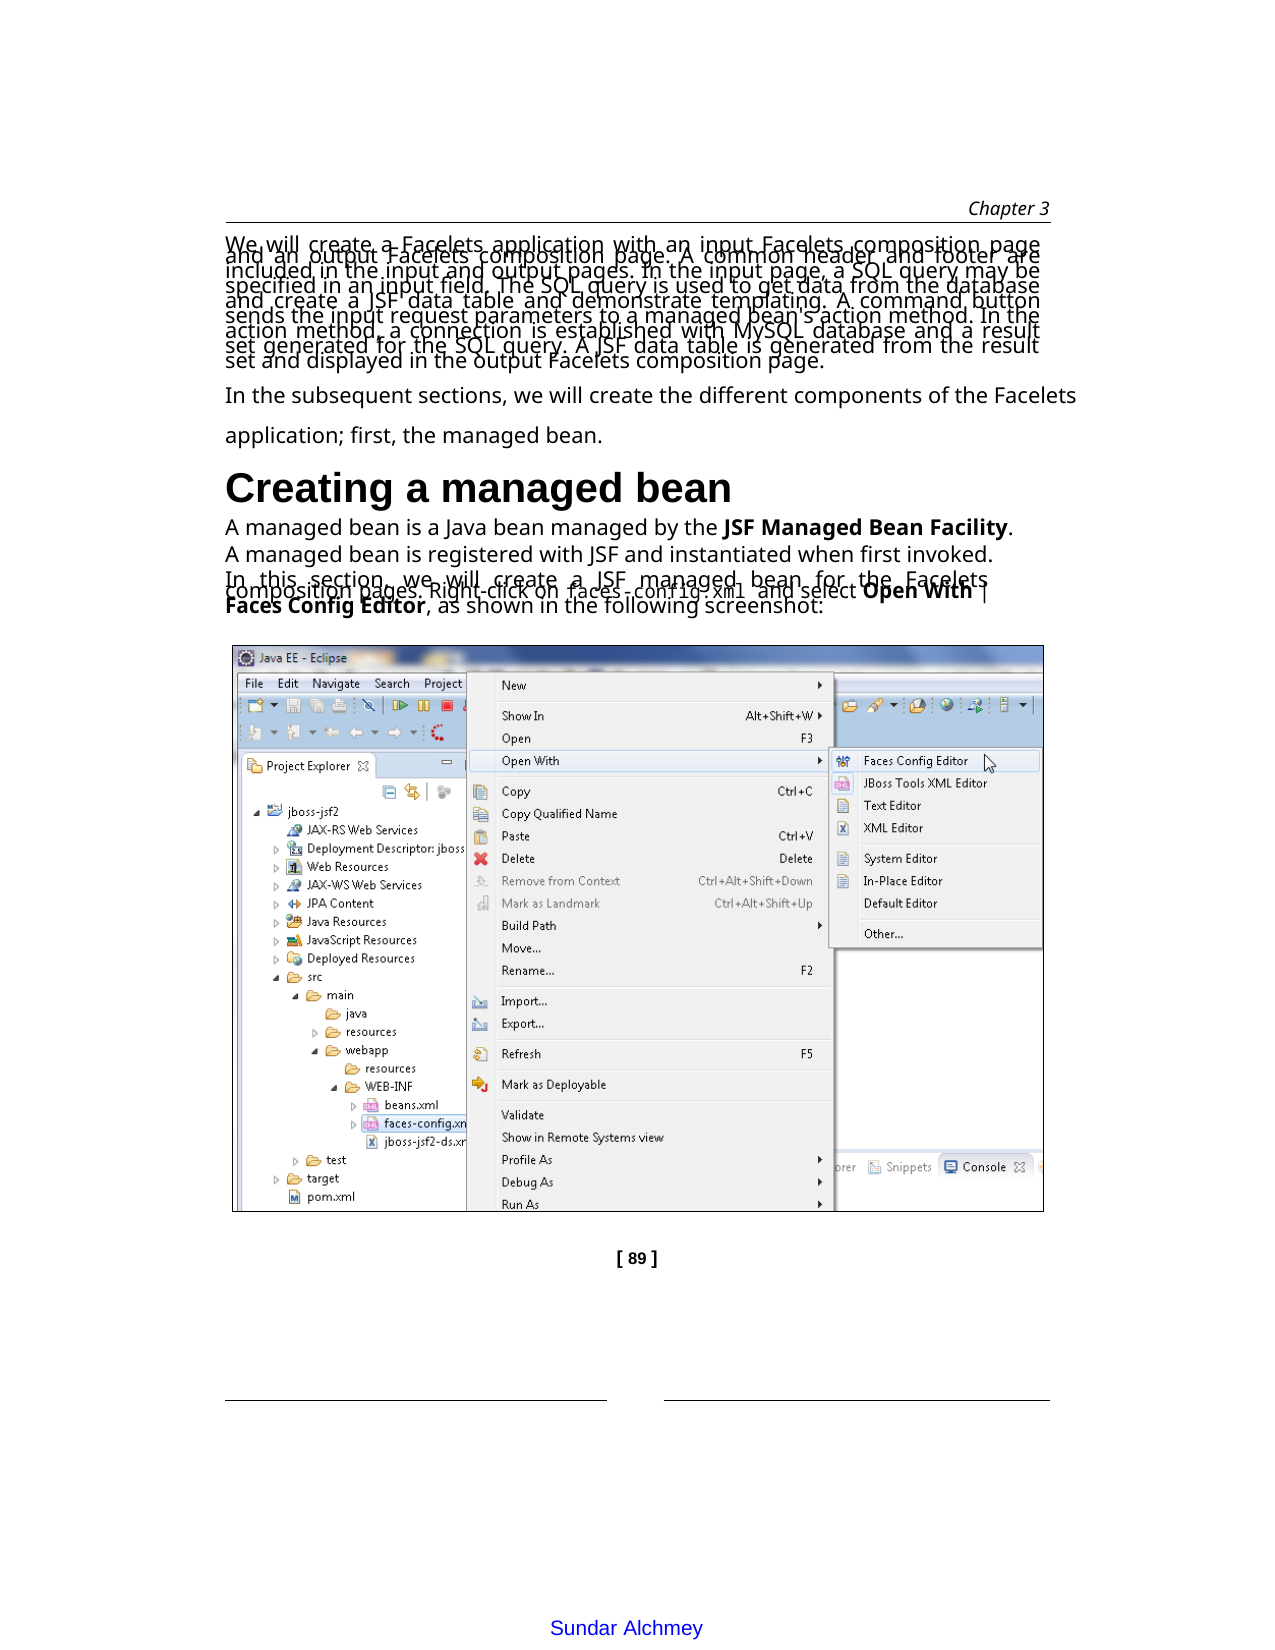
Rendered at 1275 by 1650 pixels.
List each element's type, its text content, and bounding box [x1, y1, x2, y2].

picture [233, 646, 1043, 1211]
text Chapter 3 [179, 188, 1052, 222]
subtitle Creating a managed bean [225, 472, 1096, 510]
text A managed bean is a Java bean managed by the JSF Managed Bean Facility. [225, 510, 1096, 541]
text In this section, we will create a JSF managed bean for the Facelets composition pages. Right-click on faces-config.xml and select Open With | Faces Config Editor, as shown in the following screenshot: [225, 576, 990, 620]
text application; first, the managed bean. [225, 411, 1096, 452]
text We will create a Facelets application with an input Facelets composition page and an output Facelets composition page. A common header and footer are included in the input and output pages. In the input page, a SQL query may be specified in an input field. The SQL query is used to get data from the database and create a JSF data table and demonstrate templating. A command button sends the input request parameters to a managed bean's action method. In the action method, a connection is established with MySQL database and a result set generated for the SQL query. A JSF data table is generated from the result set and displayed in the output Facelets composition page. [225, 240, 1041, 374]
text In the subsequent sections, we will create the different components of the Facelets [225, 374, 1096, 411]
text [ 89 ] [223, 1247, 1051, 1268]
subtitle A managed bean is registered with JSF and instantiated when first invoked. [225, 541, 1096, 567]
